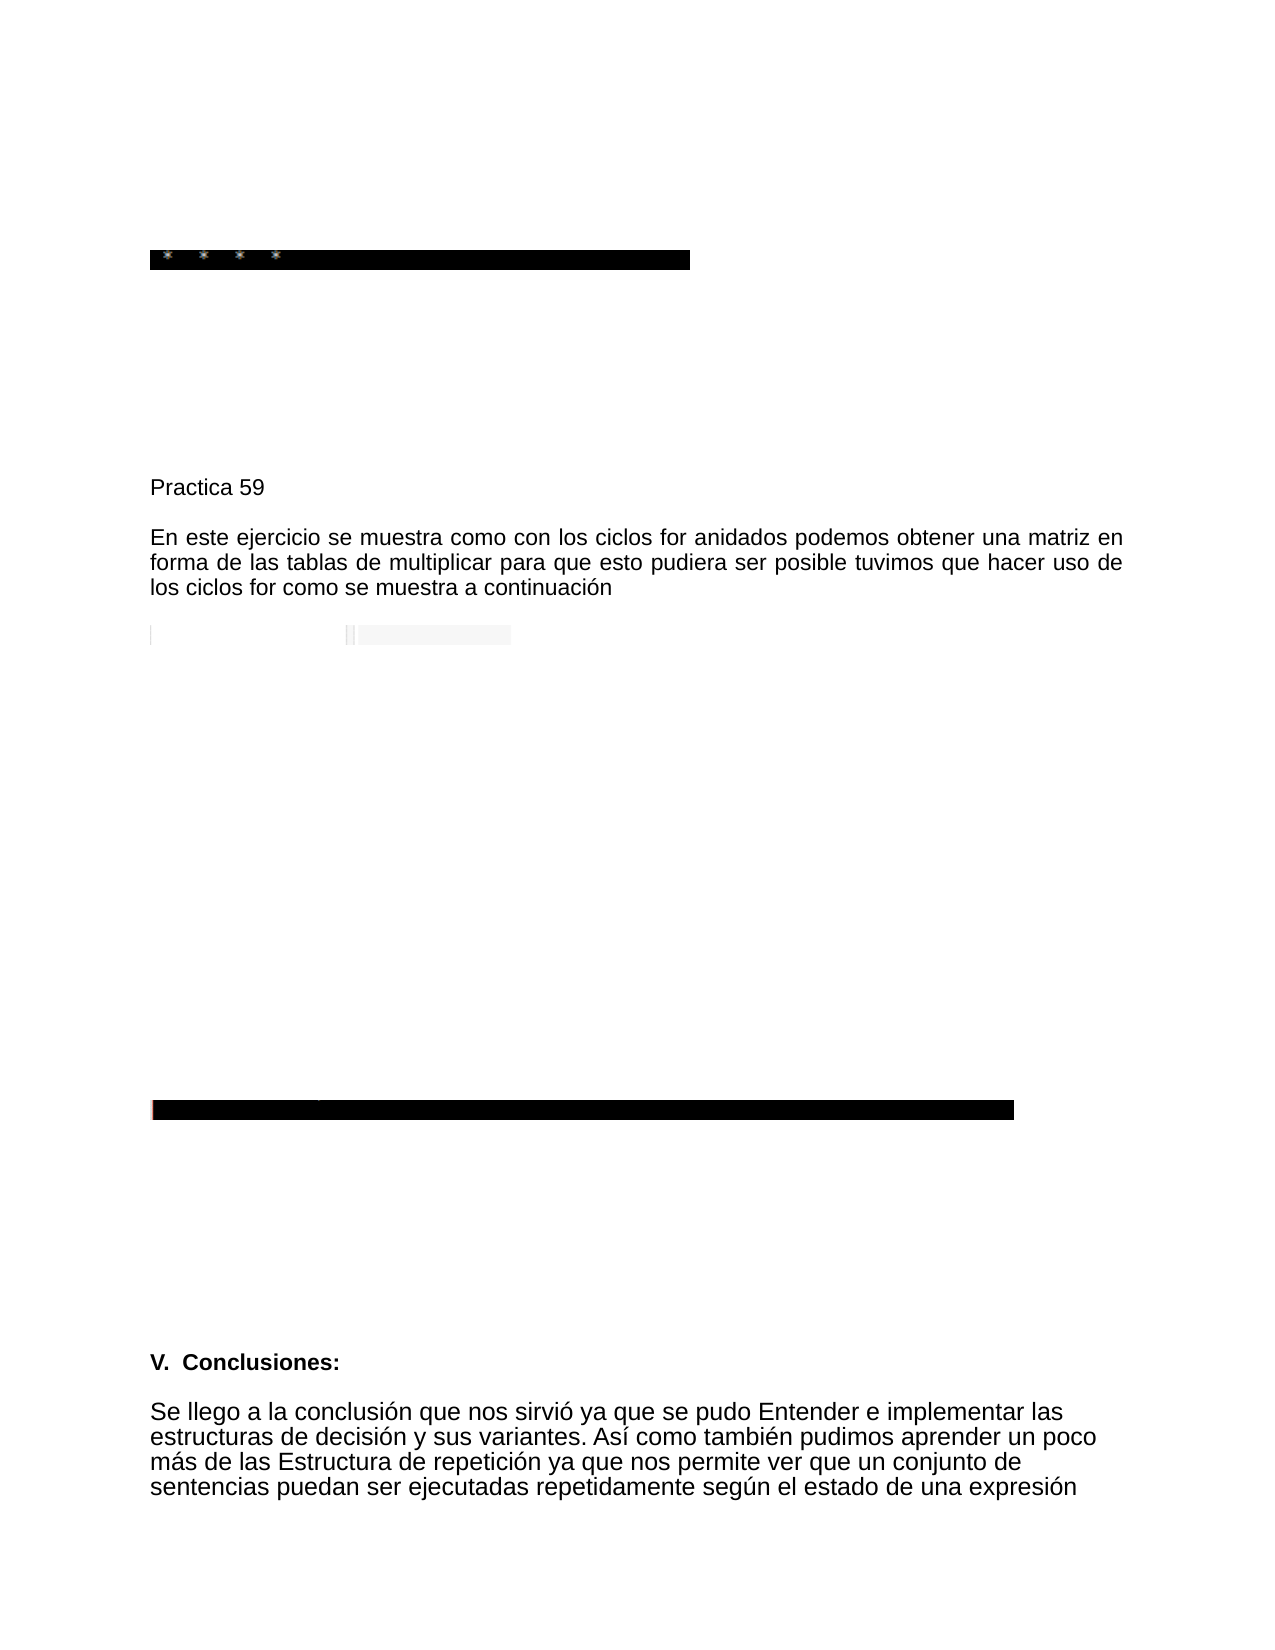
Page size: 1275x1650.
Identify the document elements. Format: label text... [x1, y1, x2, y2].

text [150, 1400, 1125, 1500]
text Practica 59 [150, 475, 1125, 500]
text En este ejercicio se muestra como con los ciclos for anidados podemos obtener una matriz en forma de las tablas de multiplicar para que esto pudiera ser posible tuvimos que hacer uso de los ciclos for como se muestra a continuación [150, 525, 1125, 600]
text V. Conclusiones: [150, 1350, 1125, 1375]
